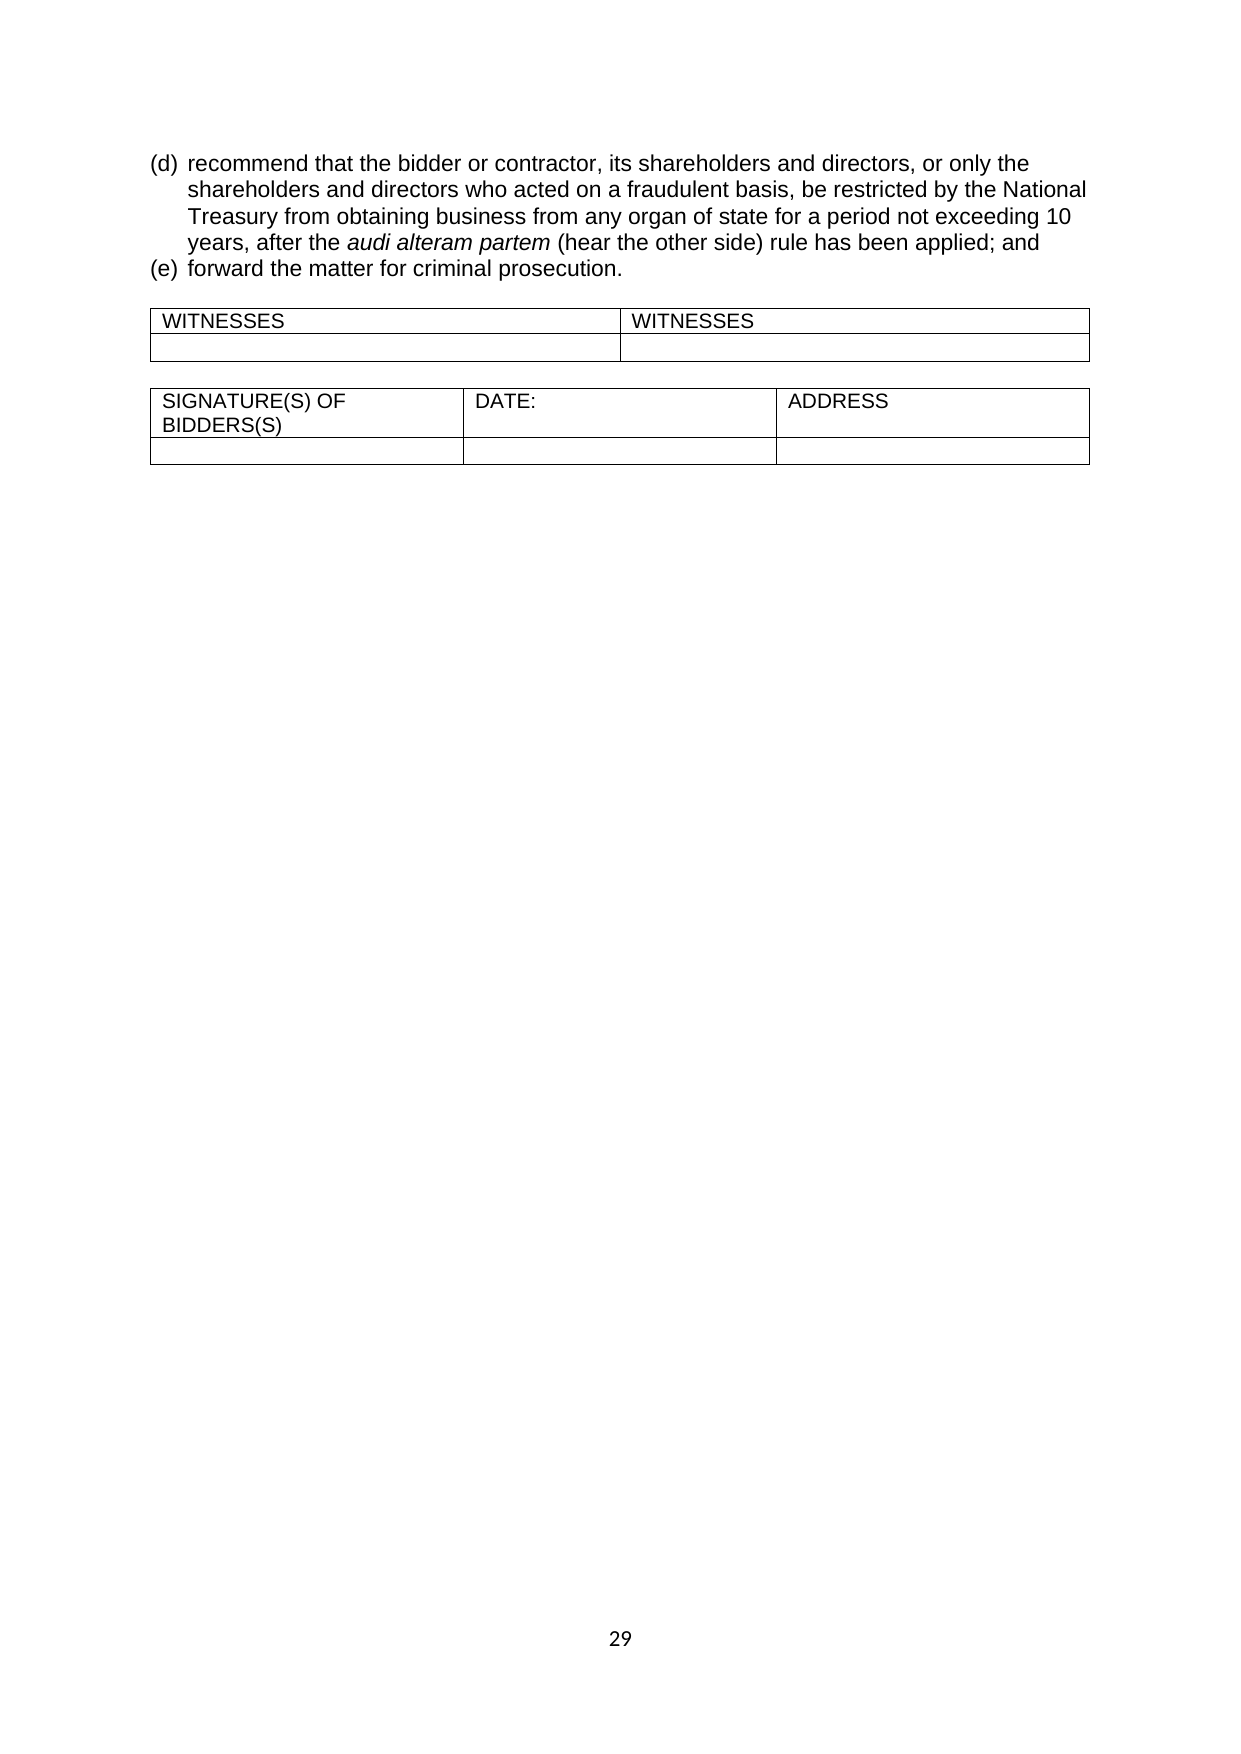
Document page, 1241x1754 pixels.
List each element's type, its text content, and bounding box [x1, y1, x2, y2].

table_header ADDRESS [777, 389, 1089, 437]
list recommend that the bidder or contractor, its shareholders and directors, or only the shareholders and directors who acted on a fraudulent basis, be restricted by the National Treasury from obtaining business from any organ of state for a period not exceeding 10 years, after the audi alteram partem (hear the other side) rule has been applied; and [150, 150, 1090, 255]
table_header SIGNATURE(S) OF BIDDERS(S) [151, 389, 463, 437]
table_cell [464, 438, 776, 464]
table_header DATE: [464, 389, 776, 437]
table_cell [777, 438, 1089, 464]
table_cell [151, 334, 620, 361]
list forward the matter for criminal prosecution. [150, 255, 1090, 282]
table_cell [621, 334, 1089, 361]
table_cell [151, 438, 463, 464]
table_header WITNESSES [621, 309, 1089, 333]
table_header WITNESSES [151, 309, 620, 333]
